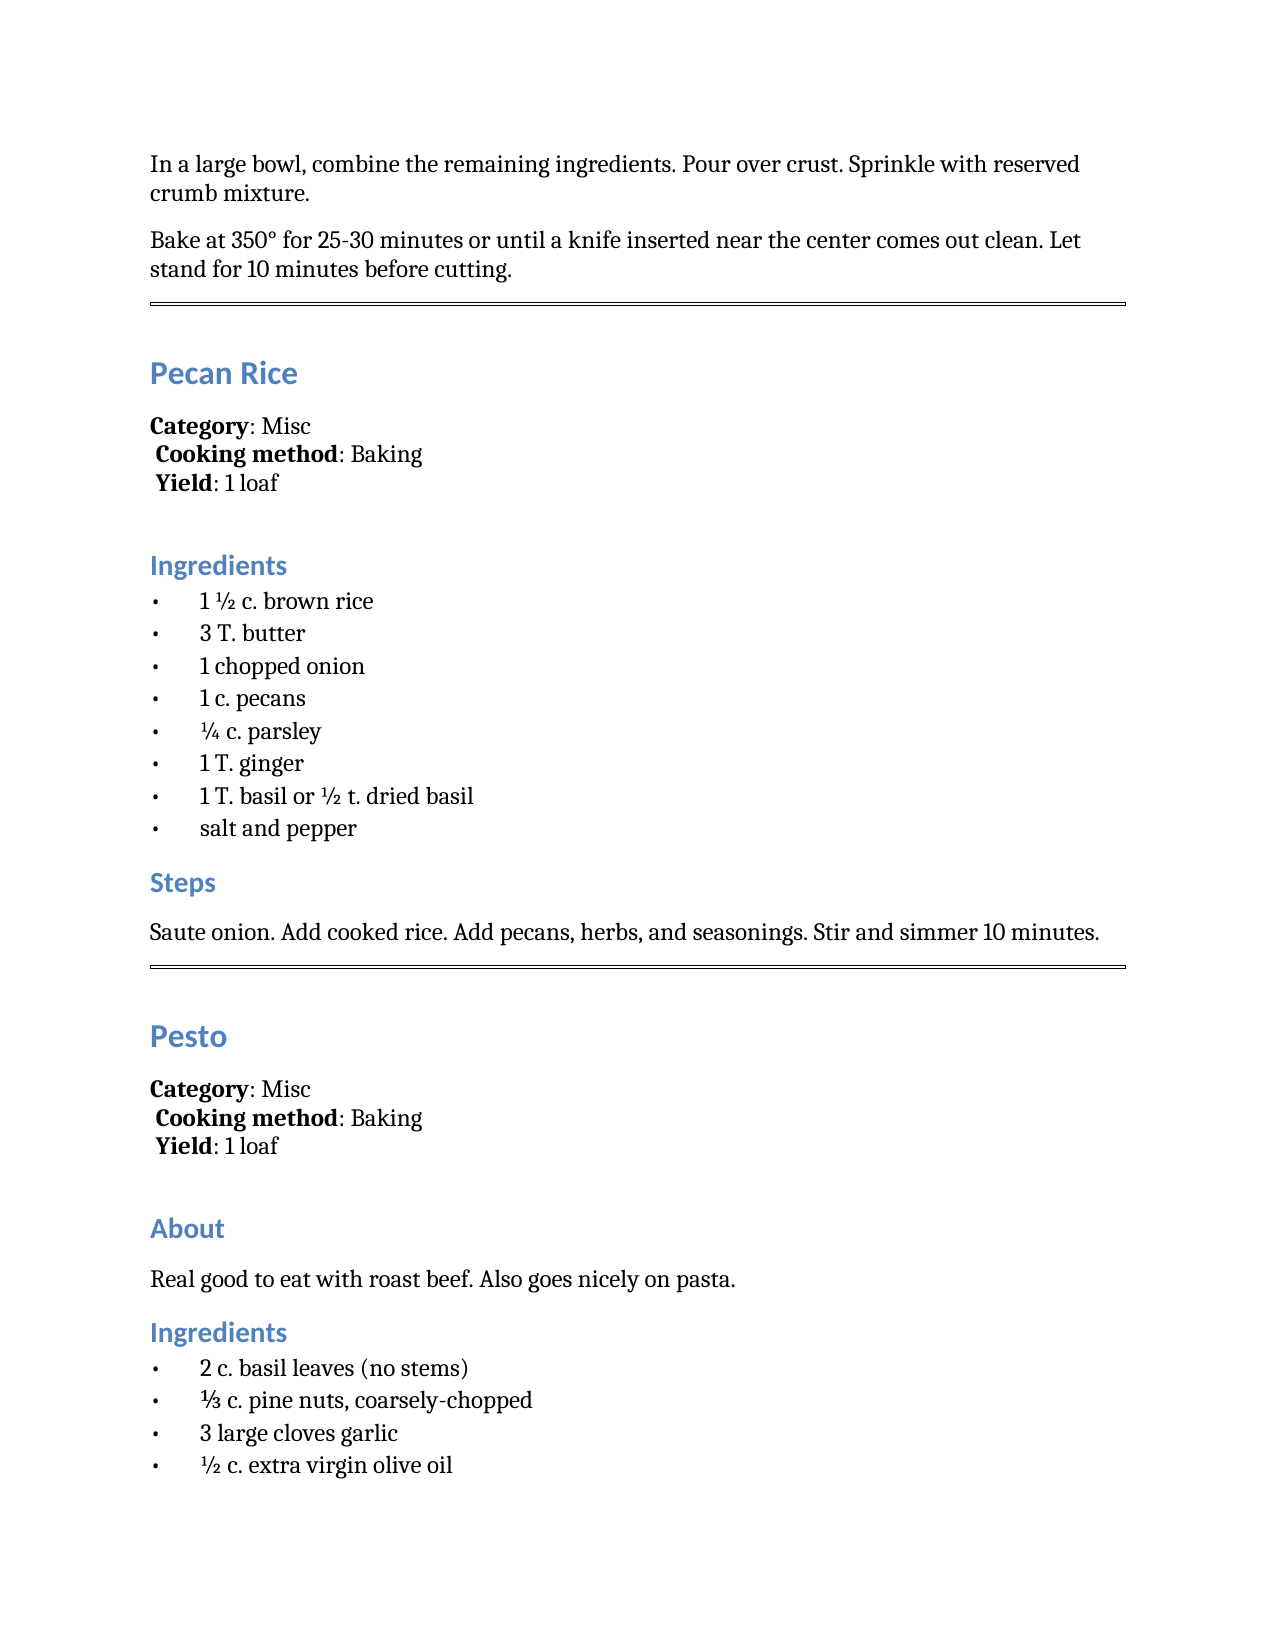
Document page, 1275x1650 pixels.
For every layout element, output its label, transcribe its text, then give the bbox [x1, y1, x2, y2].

text Category: Misc Cooking method: Baking Yield: 1 loaf [150, 412, 1125, 527]
subtitle About [150, 1211, 1125, 1246]
text Bake at 350° for 25-30 minutes or until a knife inserted near the center comes out clean. Let stand for 10 minutes before cutting. [150, 226, 1125, 284]
list ⅓ c. pine nuts, coarsely-chopped [150, 1386, 1125, 1415]
list 1 T. basil or ½ t. dried basil [150, 782, 1125, 811]
list 3 large cloves garlic [150, 1419, 1125, 1448]
list ¼ c. parsley [150, 717, 1125, 746]
subtitle Ingredients [150, 1314, 1125, 1350]
list 2 c. basil leaves (no stems) [150, 1354, 1125, 1383]
list ½ c. extra virgin olive oil [150, 1451, 1125, 1480]
subtitle Pecan Rice [150, 352, 1125, 393]
text Saute onion. Add cooked rice. Add pecans, herbs, and seasonings. Stir and simmer 10 minutes. [150, 918, 1125, 947]
text In a large bowl, combine the remaining ingredients. Pour over crust. Sprinkle with reserved crumb mixture. [150, 150, 1125, 207]
list 1 chopped onion [150, 652, 1125, 681]
subtitle Ingredients [150, 547, 1125, 583]
list 1 T. ginger [150, 749, 1125, 778]
text Category: Misc Cooking method: Baking Yield: 1 loaf [150, 1075, 1125, 1190]
list 3 T. butter [150, 619, 1125, 648]
subtitle Pesto [150, 1015, 1125, 1056]
list salt and pepper [150, 814, 1125, 843]
text Real good to eat with roast beef. Also goes nicely on pasta. [150, 1265, 1125, 1294]
subtitle Steps [150, 864, 1125, 899]
list 1 c. pecans [150, 684, 1125, 713]
list 1 ½ c. brown rice [150, 587, 1125, 616]
